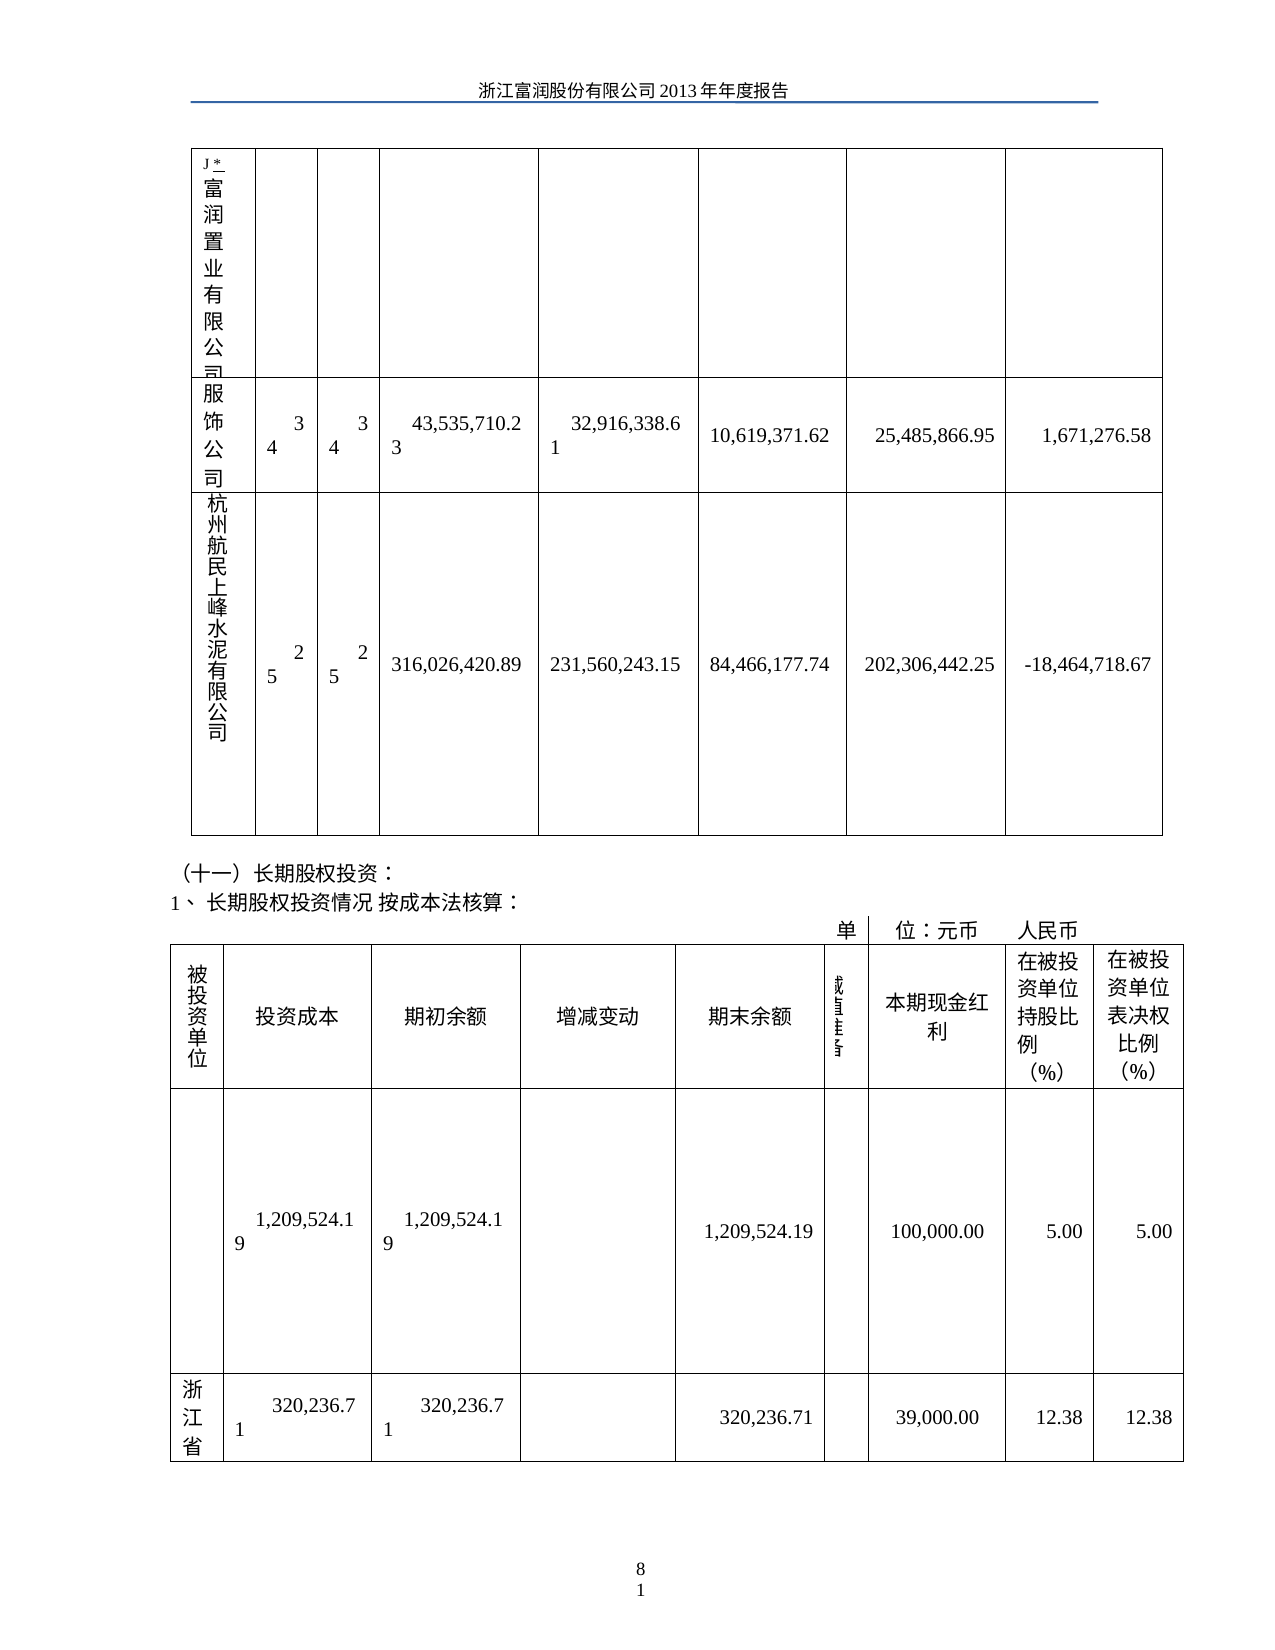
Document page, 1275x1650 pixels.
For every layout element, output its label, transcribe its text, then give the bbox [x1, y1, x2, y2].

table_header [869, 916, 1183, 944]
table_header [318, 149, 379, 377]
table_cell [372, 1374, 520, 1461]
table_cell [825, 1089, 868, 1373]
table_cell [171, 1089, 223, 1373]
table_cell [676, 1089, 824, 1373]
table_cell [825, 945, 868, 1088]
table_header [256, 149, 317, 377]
text （十一）长期股权投资： [170, 859, 1184, 888]
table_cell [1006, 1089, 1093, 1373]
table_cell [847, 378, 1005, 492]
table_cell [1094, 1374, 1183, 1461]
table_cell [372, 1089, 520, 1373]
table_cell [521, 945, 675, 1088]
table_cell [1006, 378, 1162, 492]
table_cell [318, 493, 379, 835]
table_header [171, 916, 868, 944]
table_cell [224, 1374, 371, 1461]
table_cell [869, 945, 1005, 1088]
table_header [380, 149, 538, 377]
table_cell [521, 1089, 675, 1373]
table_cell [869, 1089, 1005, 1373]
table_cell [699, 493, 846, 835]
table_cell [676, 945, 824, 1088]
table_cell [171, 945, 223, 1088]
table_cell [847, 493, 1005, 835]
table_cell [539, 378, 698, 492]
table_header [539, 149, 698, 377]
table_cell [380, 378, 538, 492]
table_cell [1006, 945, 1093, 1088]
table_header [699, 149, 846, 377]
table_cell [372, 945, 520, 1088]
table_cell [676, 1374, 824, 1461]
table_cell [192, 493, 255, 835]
text 1、 长期股权投资情况 按成本法核算： [170, 888, 1184, 916]
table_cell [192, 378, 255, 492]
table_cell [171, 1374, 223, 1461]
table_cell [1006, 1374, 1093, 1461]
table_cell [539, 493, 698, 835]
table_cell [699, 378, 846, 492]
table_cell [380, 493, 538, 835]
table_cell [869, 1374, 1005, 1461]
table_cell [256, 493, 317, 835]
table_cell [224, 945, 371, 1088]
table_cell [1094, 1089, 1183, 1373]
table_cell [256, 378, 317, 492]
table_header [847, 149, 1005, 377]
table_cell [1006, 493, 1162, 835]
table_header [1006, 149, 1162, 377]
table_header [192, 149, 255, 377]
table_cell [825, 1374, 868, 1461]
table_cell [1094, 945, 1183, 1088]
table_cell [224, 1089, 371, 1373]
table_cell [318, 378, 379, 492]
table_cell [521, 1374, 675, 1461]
